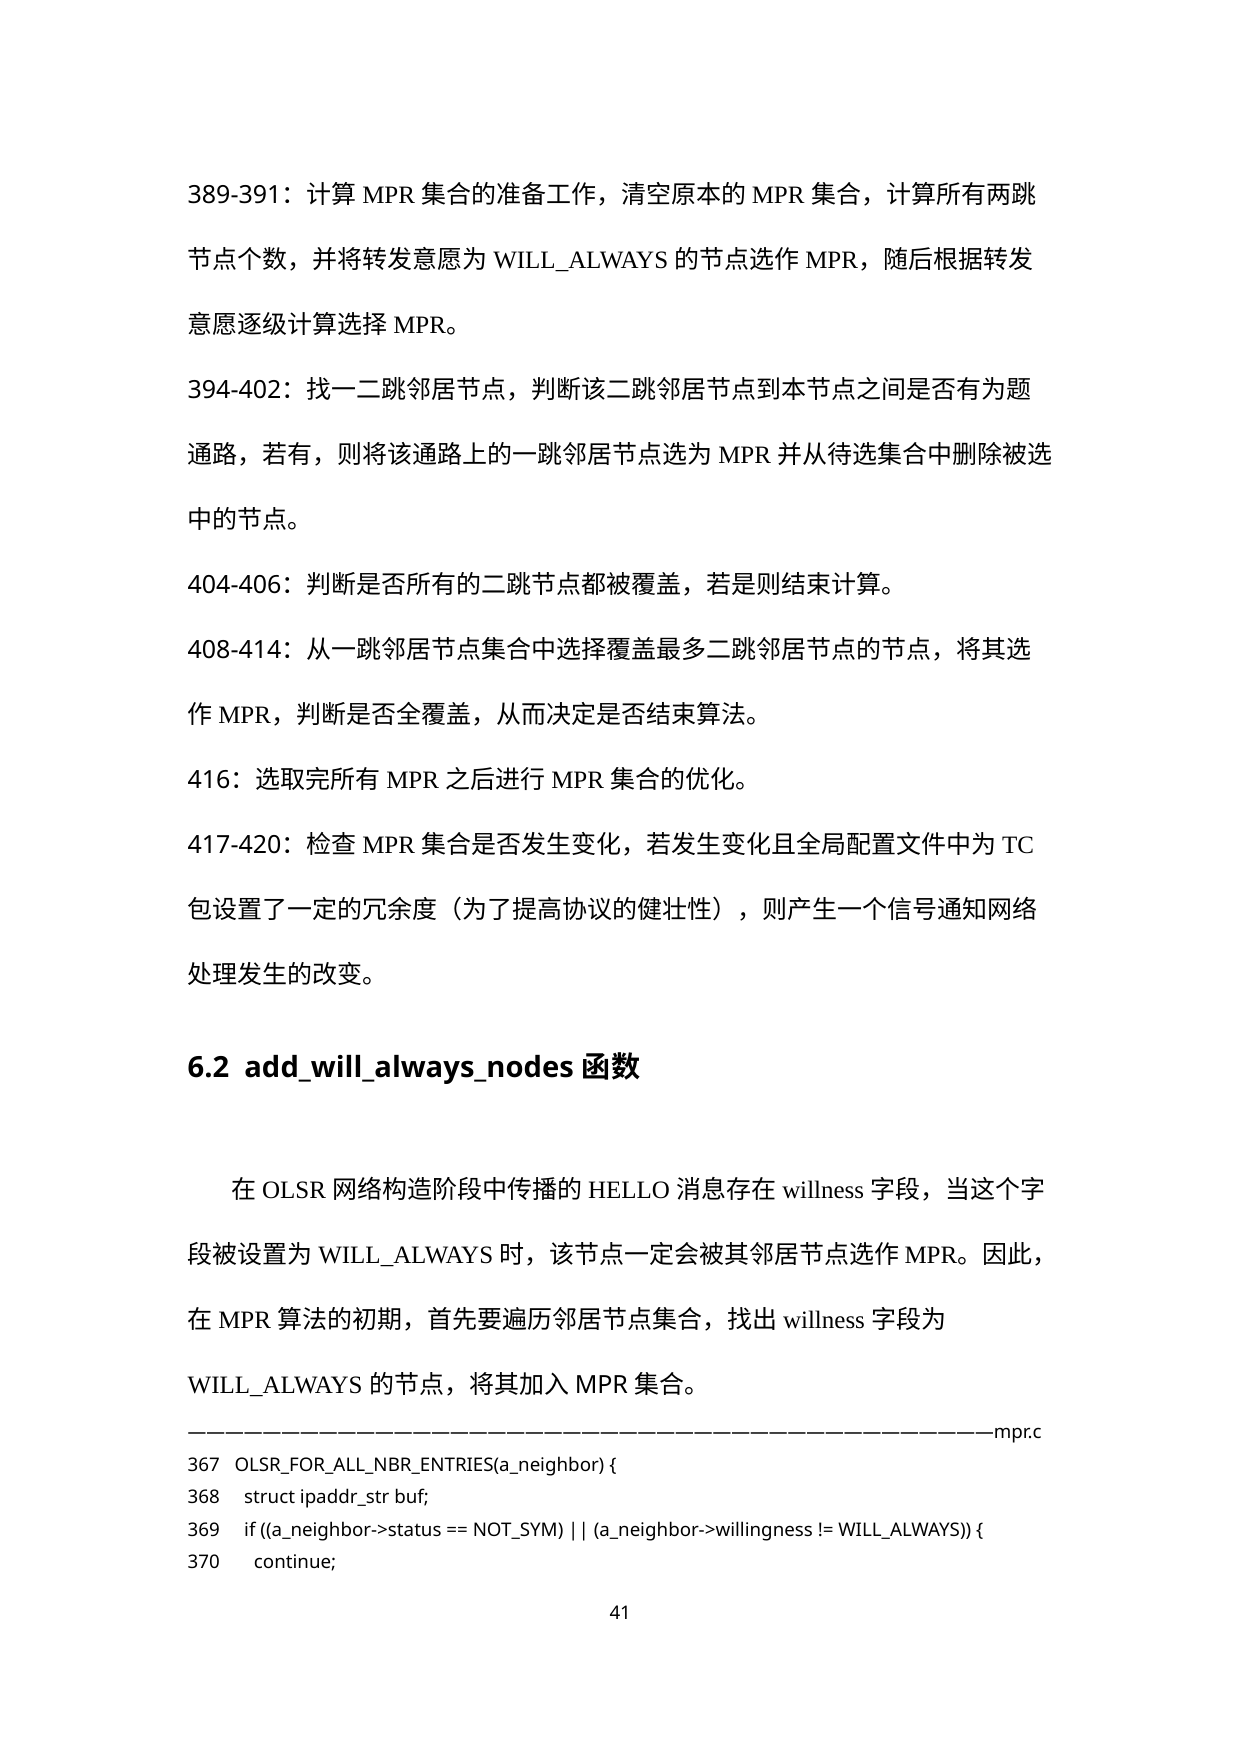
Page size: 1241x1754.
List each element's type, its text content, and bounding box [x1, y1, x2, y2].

text 370 continue; [187, 1545, 1053, 1577]
text 389-391：计算 MPR 集合的准备工作，清空原本的 MPR 集合，计算所有两跳节点个数，并将转发意愿为 WILL_ALWAYS 的节点选作 MPR，随后根据转发意愿逐级计算选择 MPR。 [187, 160, 1053, 355]
text 408-414：从一跳邻居节点集合中选择覆盖最多二跳邻居节点的节点，将其选作 MPR，判断是否全覆盖，从而决定是否结束算法。 [187, 615, 1053, 745]
text 369 if ((a_neighbor->status == NOT_SYM) || (a_neighbor->willingness != WILL_ALWAYS)) { [187, 1512, 1053, 1545]
text ———————————————————————————————————————————mpr.c [187, 1415, 1053, 1447]
text 367 OLSR_FOR_ALL_NBR_ENTRIES(a_neighbor) { [187, 1447, 1053, 1480]
text 368 struct ipaddr_str buf; [187, 1480, 1053, 1512]
text 417-420：检查 MPR 集合是否发生变化，若发生变化且全局配置文件中为 TC包设置了一定的冗余度（为了提高协议的健壮性），则产生一个信号通知网络处理发生的改变。 [187, 810, 1053, 1005]
text 404-406：判断是否所有的二跳节点都被覆盖，若是则结束计算。 [187, 550, 1053, 615]
text 在 OLSR 网络构造阶段中传播的 HELLO 消息存在 willness 字段，当这个字段被设置为 WILL_ALWAYS 时，该节点一定会被其邻居节点选作MPR。因此，在 MPR 算法的初期，首先要遍历邻居节点集合，找出 willness 字段为 WILL_ALWAYS 的节点，将其加入 MPR 集合。 [187, 1155, 1053, 1415]
subtitle 6.2 add_will_always_nodes 函数 [187, 1032, 1053, 1097]
text 394-402：找一二跳邻居节点，判断该二跳邻居节点到本节点之间是否有为题通路，若有，则将该通路上的一跳邻居节点选为 MPR 并从待选集合中删除被选中的节点。 [187, 355, 1053, 550]
text 416：选取完所有 MPR 之后进行 MPR 集合的优化。 [187, 745, 1053, 810]
